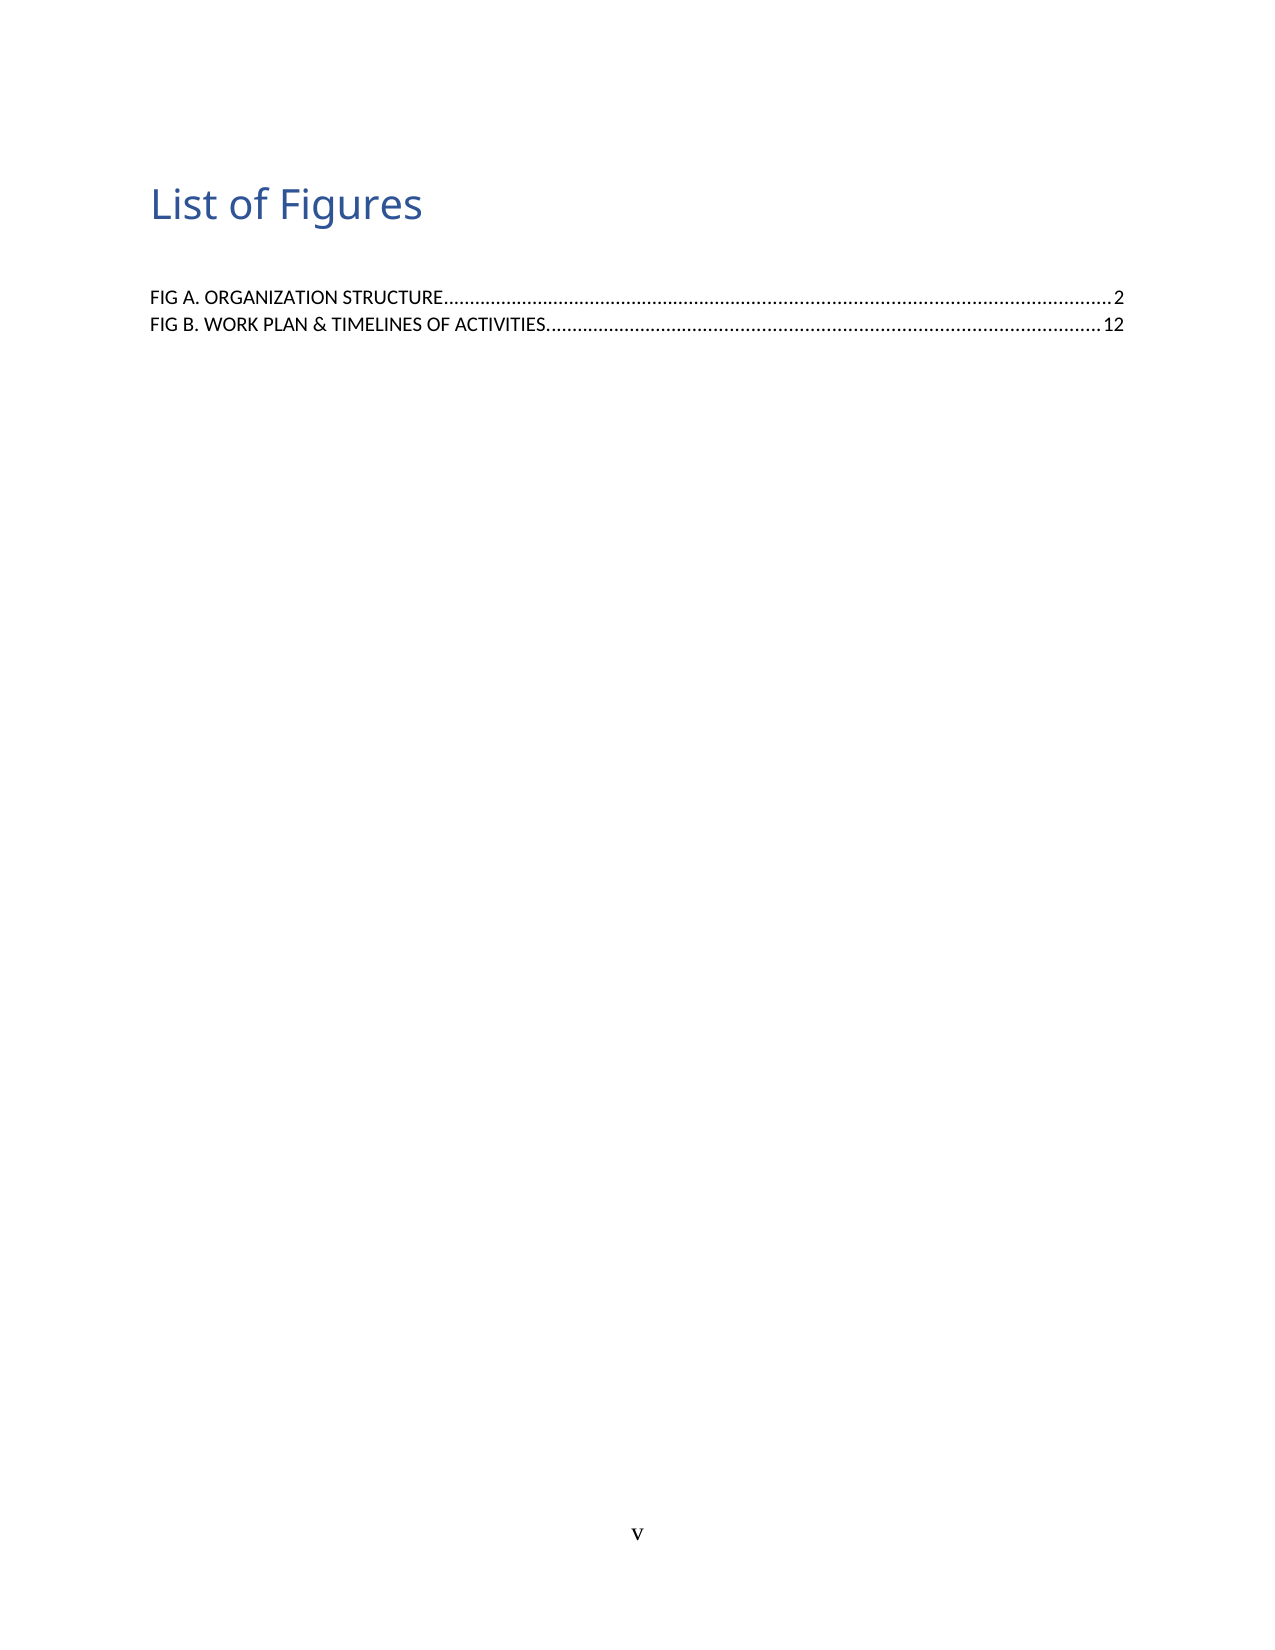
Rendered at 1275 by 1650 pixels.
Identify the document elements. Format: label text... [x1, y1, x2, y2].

text Fig B. Work Plan & Timelines of Activities. 12 [150, 311, 1125, 337]
text Fig A. Organization Structure 2 [150, 284, 1125, 309]
subtitle List of Figures [150, 175, 1125, 232]
